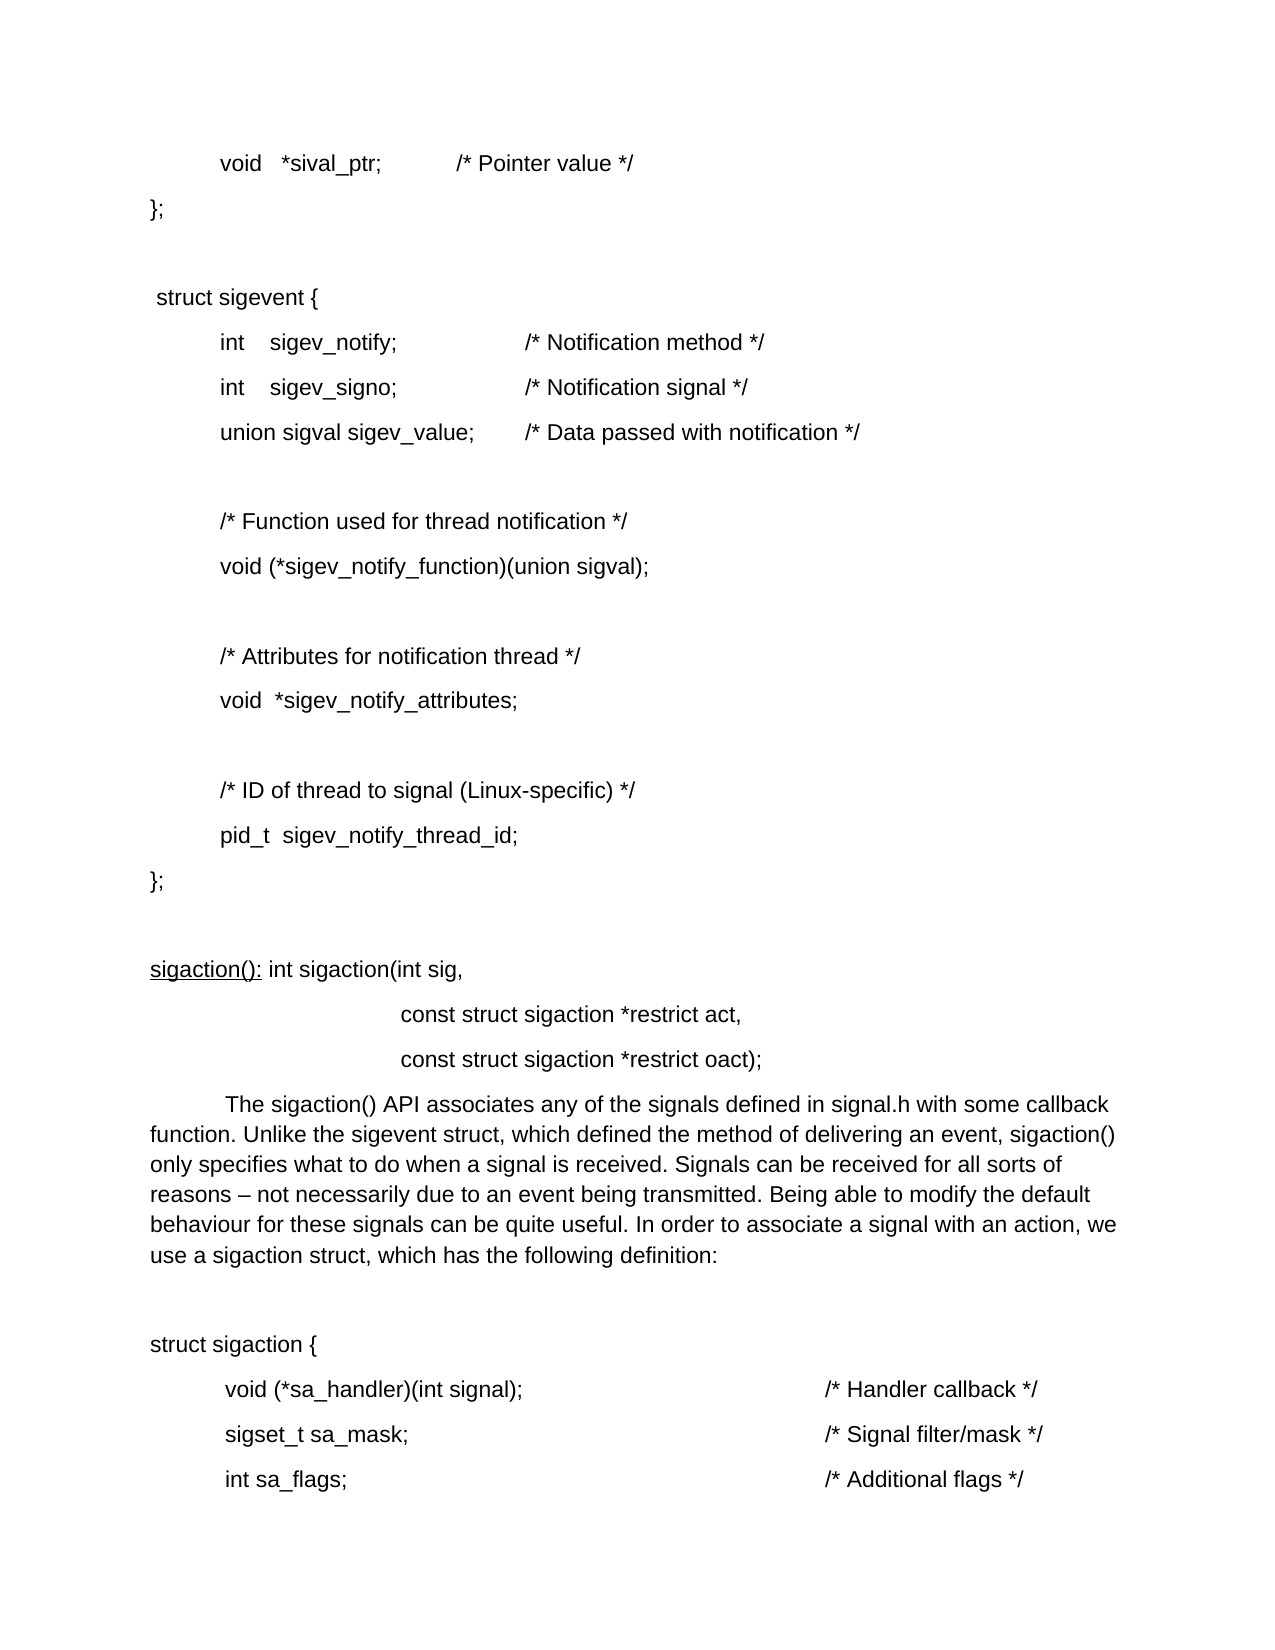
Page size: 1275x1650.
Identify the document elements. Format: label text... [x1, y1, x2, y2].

text void *sigev_notify_attributes; [150, 687, 1125, 714]
text struct sigaction { [150, 1331, 1125, 1358]
text int sa_flags; /* Additional flags */ [150, 1466, 1125, 1492]
text }; [150, 867, 1125, 893]
text union sigval sigev_value; /* Data passed with notification */ [150, 419, 1125, 445]
text The sigaction() API associates any of the signals defined in signal.h with some callback function. Unlike the sigevent struct, which defined the method of delivering an event, sigaction() only specifies what to do when a signal is received. Signals can be received for all sorts of reasons – not necessarily due to an event being transmitted. Being able to modify the default behaviour for these signals can be quite useful. In order to associate a signal with an action, we use a sigaction struct, which has the following definition: [150, 1091, 1125, 1268]
text pid_t sigev_notify_thread_id; [150, 822, 1125, 848]
text /* ID of thread to signal (Linux-specific) */ [150, 777, 1125, 803]
text void (*sa_handler)(int signal); /* Handler callback */ [150, 1376, 1125, 1402]
text struct sigevent { [150, 284, 1125, 311]
text /* Attributes for notification thread */ [150, 643, 1125, 669]
text sigset_t sa_mask; /* Signal filter/mask */ [150, 1421, 1125, 1447]
text void *sival_ptr; /* Pointer value */ [150, 150, 1125, 176]
text }; [150, 195, 1125, 221]
text int sigev_signo; /* Notification signal */ [150, 374, 1125, 400]
text /* Function used for thread notification */ [150, 508, 1125, 535]
text sigaction(): int sigaction(int sig, [150, 956, 1125, 983]
text const struct sigaction *restrict oact); [150, 1046, 1125, 1072]
text void (*sigev_notify_function)(union sigval); [150, 553, 1125, 579]
text int sigev_notify; /* Notification method */ [150, 329, 1125, 356]
text const struct sigaction *restrict act, [150, 1001, 1125, 1027]
